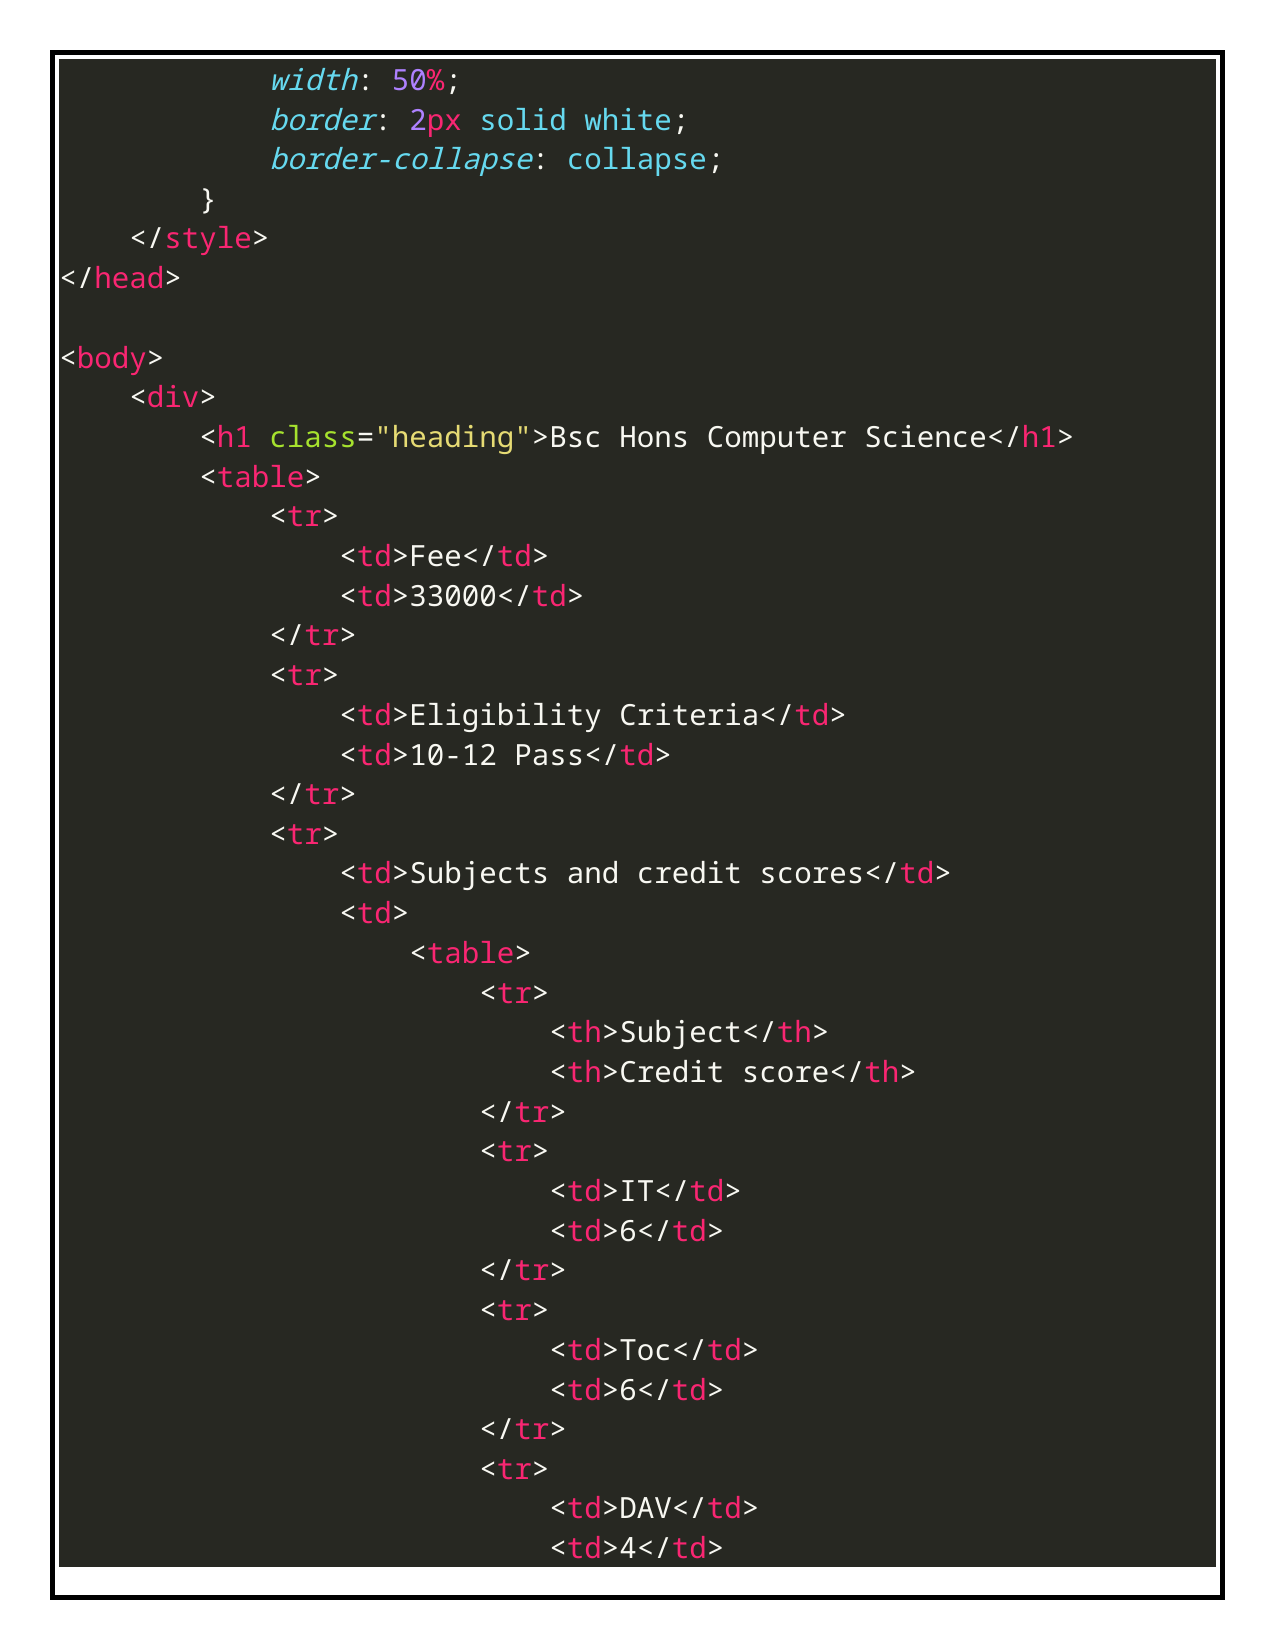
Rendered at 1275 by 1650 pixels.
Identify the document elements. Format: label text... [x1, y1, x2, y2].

text <td>33000</td> [59, 575, 1216, 615]
text border-collapse: collapse; [59, 138, 1216, 178]
text <td>Subjects and credit scores</td> [59, 853, 1216, 892]
text </head> [59, 257, 1216, 297]
text </tr> [59, 1250, 1216, 1289]
text </style> [59, 218, 1216, 257]
text <td>Fee</td> [59, 535, 1216, 575]
text <tr> [59, 1289, 1216, 1329]
text <div> [59, 377, 1216, 416]
text <tr> [59, 1448, 1216, 1488]
text <tr> [59, 813, 1216, 853]
text </tr> [59, 773, 1216, 813]
text <td> [59, 892, 1216, 932]
text <td>4</td> [59, 1527, 1216, 1567]
text border: 2px solid white; [59, 99, 1216, 138]
text </tr> [59, 1408, 1216, 1448]
text <tr> [59, 654, 1216, 694]
text <td>Eligibility Criteria</td> [59, 694, 1216, 734]
text <tr> [59, 496, 1216, 535]
text <tr> [59, 972, 1216, 1012]
text <table> [59, 456, 1216, 496]
text <td>IT</td> [59, 1170, 1216, 1210]
text <td>Toc</td> [59, 1329, 1216, 1369]
text </tr> [59, 615, 1216, 654]
text <td>6</td> [59, 1369, 1216, 1408]
text width: 50%; [59, 59, 1216, 99]
text <h1 class="heading">Bsc Hons Computer Science</h1> [59, 416, 1216, 456]
text <tr> [59, 1131, 1216, 1170]
text <td>6</td> [59, 1210, 1216, 1250]
text <td>10-12 Pass</td> [59, 734, 1216, 773]
text </tr> [59, 1091, 1216, 1131]
text <td>DAV</td> [59, 1488, 1216, 1527]
text <th>Credit score</th> [59, 1051, 1216, 1091]
text } [59, 178, 1216, 218]
text <table> [59, 932, 1216, 972]
text <body> [59, 337, 1216, 377]
text <th>Subject</th> [59, 1012, 1216, 1051]
